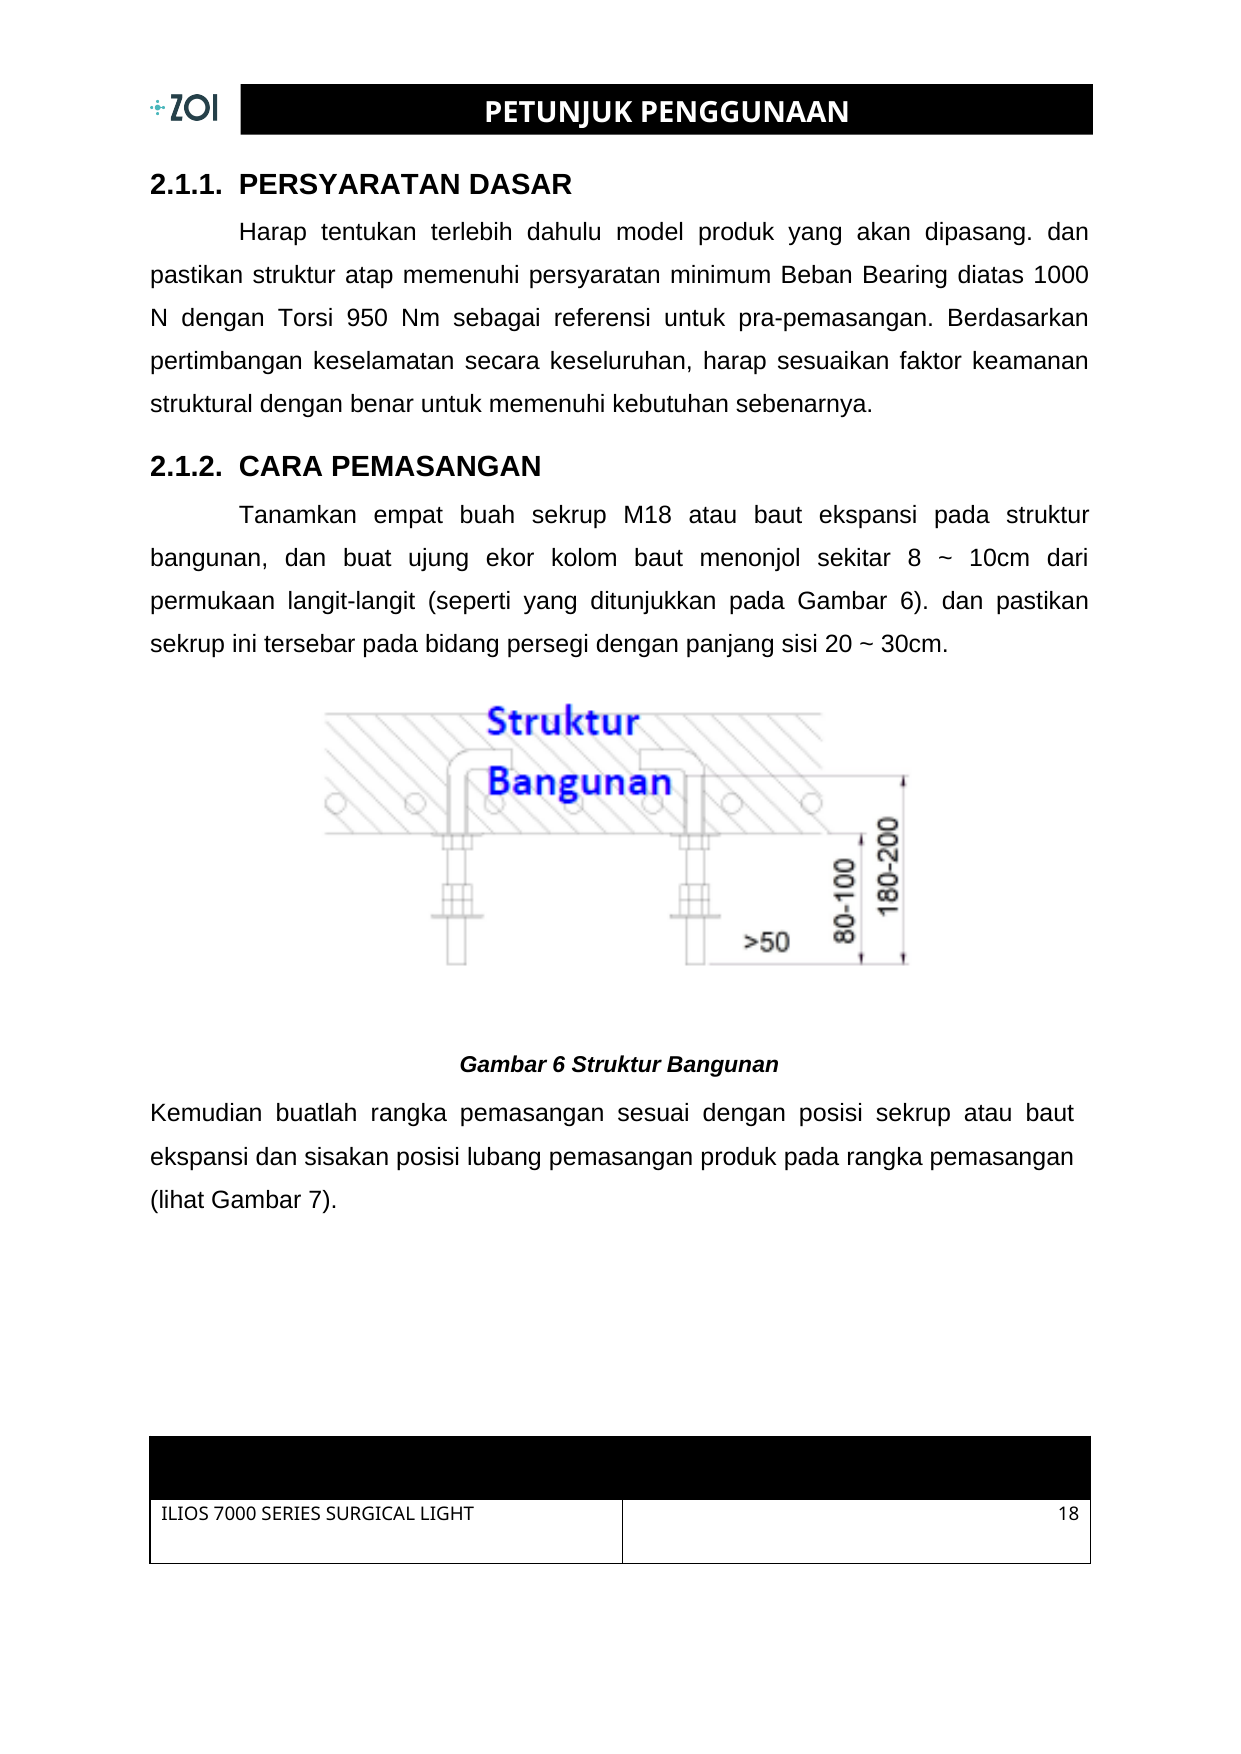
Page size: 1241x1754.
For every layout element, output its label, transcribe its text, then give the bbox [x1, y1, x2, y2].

text Harap tentukan terlebih dahulu model produk yang akan dipasang. dan pastikan struktur atap memenuhi persyaratan minimum Beban Bearing diatas 1000 N dengan Torsi 950 Nm sebagai referensi untuk pra-pemasangan. Berdasarkan pertimbangan keselamatan secara keseluruhan, harap sesuaikan faktor keamanan struktural dengan benar untuk memenuhi kebutuhan sebenarnya. [150, 217, 1090, 418]
text Tanamkan empat buah sekrup M18 atau baut ekspansi pada struktur bangunan, dan buat ujung ekor kolom baut menonjol sekitar 8 ~ 10cm dari permukaan langit-langit (seperti yang ditunjukkan pada Gambar 6). dan pastikan sekrup ini tersebar pada bidang persegi dengan panjang sisi 20 ~ 30cm. [150, 499, 1090, 658]
text Gambar 6 Struktur Bangunan [150, 1051, 1090, 1077]
picture [150, 94, 218, 121]
text Kemudian buatlah rangka pemasangan sesuai dengan posisi sekrup atau baut ekspansi dan sisakan posisi lubang pemasangan produk pada rangka pemasangan (lihat Gambar 7). [150, 1098, 1076, 1213]
picture [301, 688, 925, 1013]
subtitle PERSYARATAN DASAR [150, 167, 1090, 200]
subtitle CARA PEMASANGAN [150, 449, 1090, 483]
